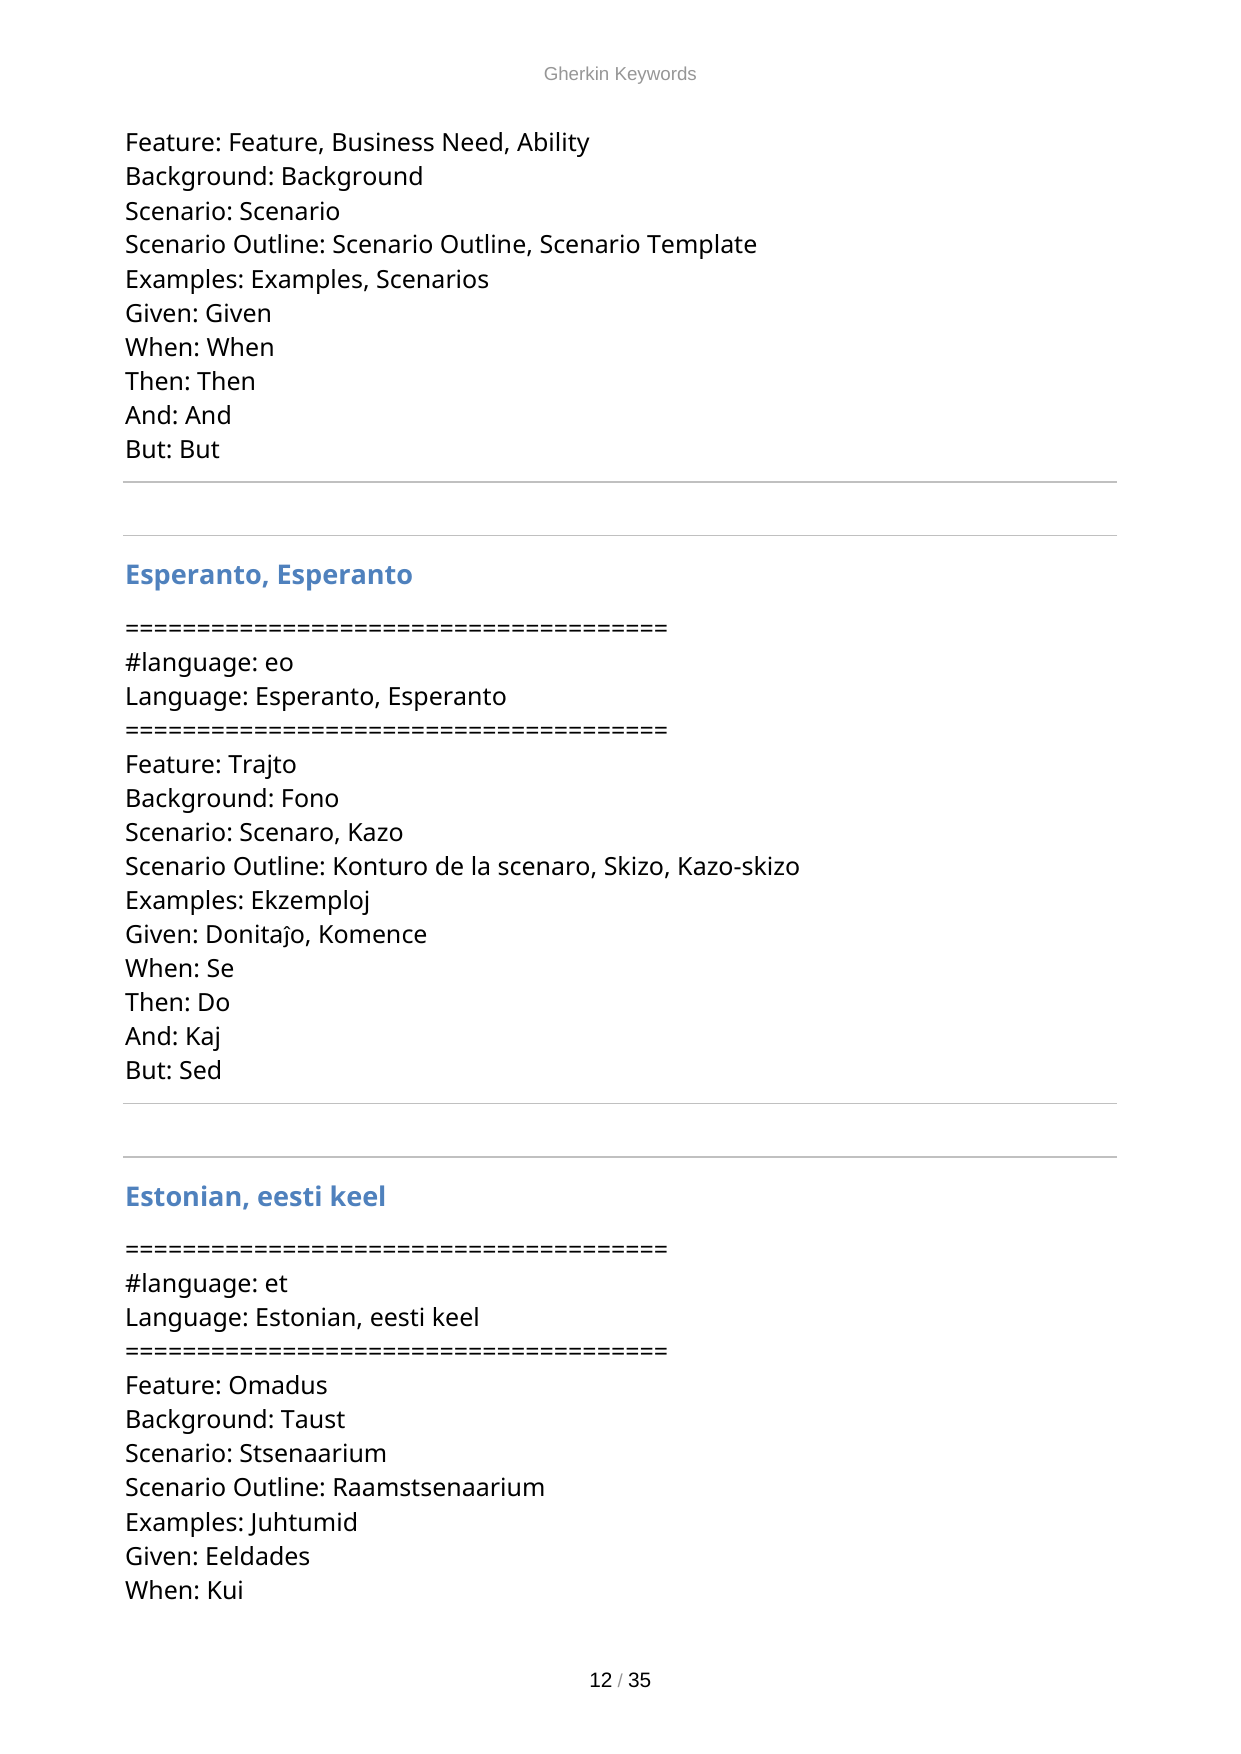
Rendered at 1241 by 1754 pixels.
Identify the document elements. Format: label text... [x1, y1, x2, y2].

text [125, 125, 1115, 466]
text ====================================== #language: eo Language: Esperanto, Esperanto ====================================== Feature: Trajto Background: Fono Scenario: Scenaro, Kazo Scenario Outline: Konturo de la scenaro, Skizo, Kazo-skizo Examples: Ekzemploj Given: Donitaĵo, Komence When: Se Then: Do And: Kaj But: Sed [125, 610, 1115, 1087]
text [125, 1232, 1115, 1606]
text Estonian, eesti keel [123, 1173, 1117, 1216]
text Esperanto, Esperanto [123, 552, 1117, 594]
